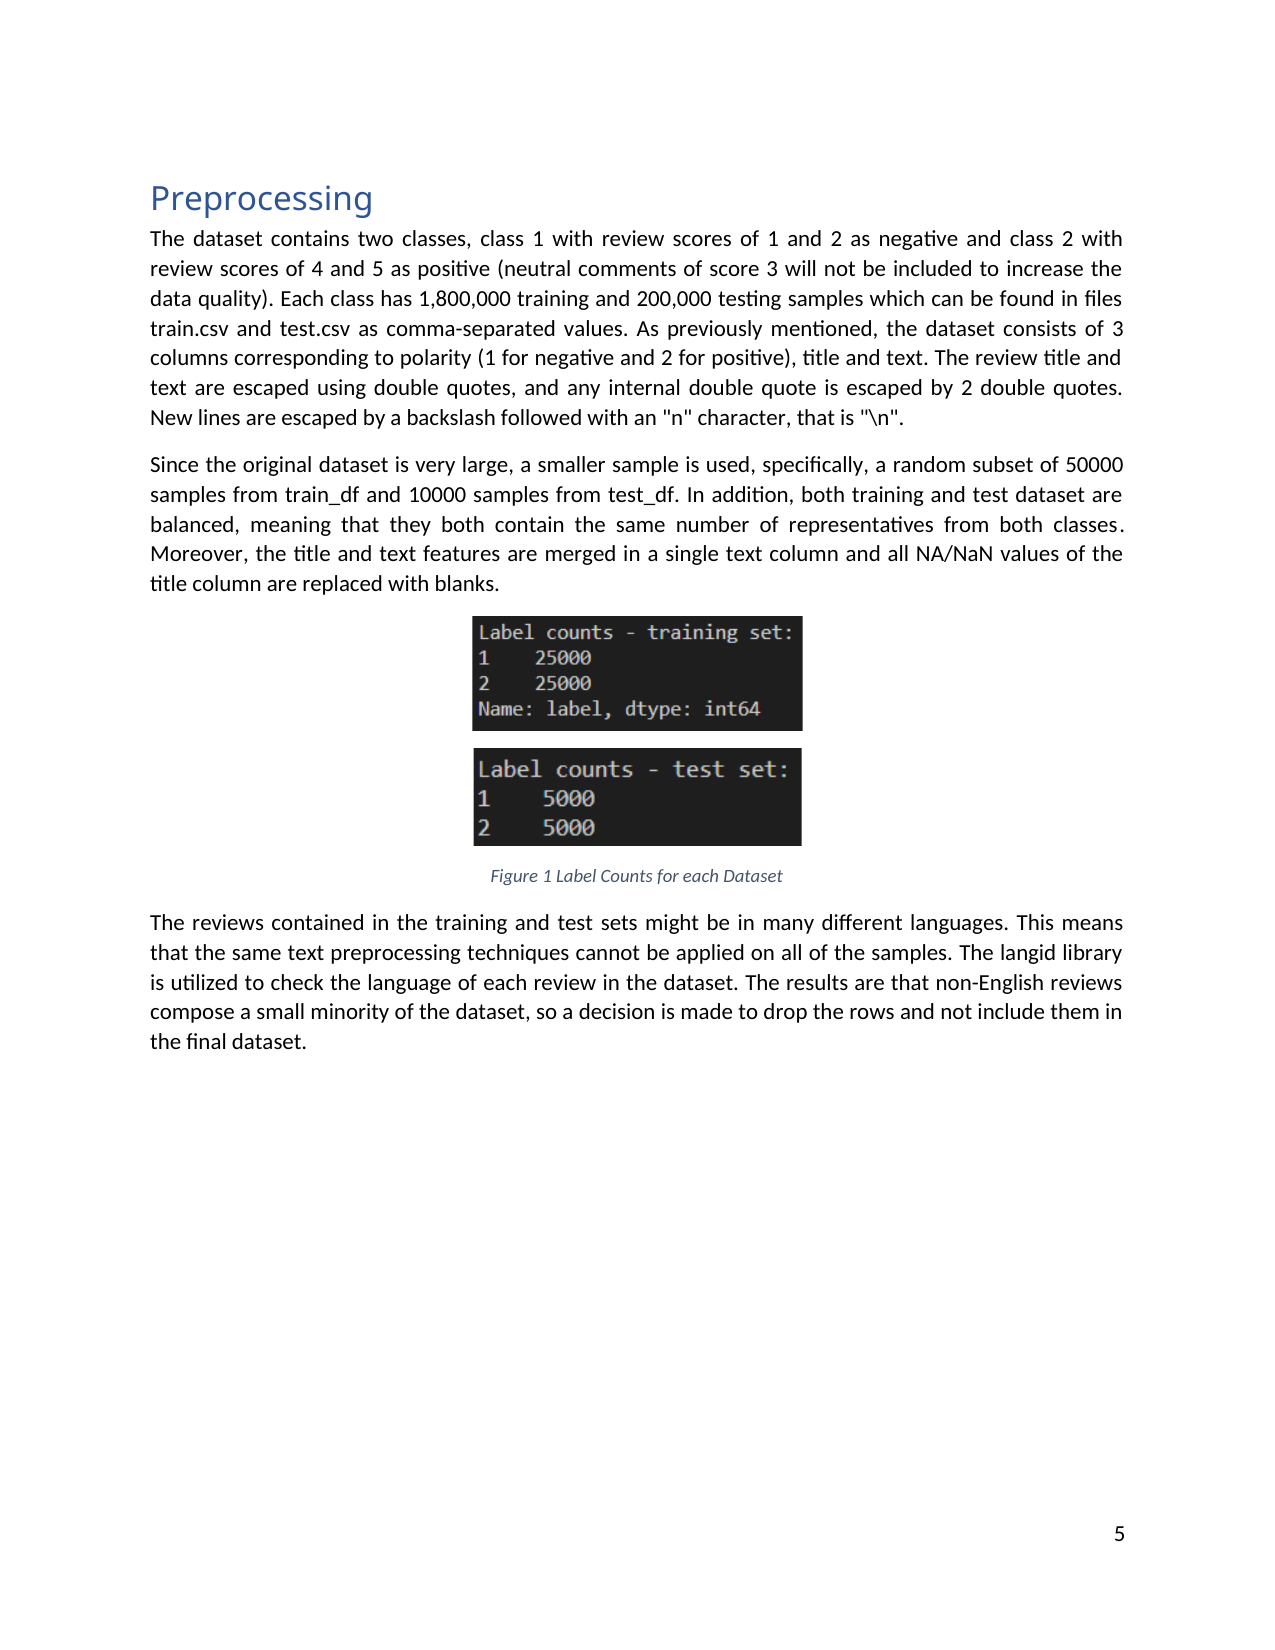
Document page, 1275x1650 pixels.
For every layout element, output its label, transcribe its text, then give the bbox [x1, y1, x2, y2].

picture [473, 748, 802, 846]
subtitle Preprocessing [150, 175, 1125, 220]
text The reviews contained in the training and test sets might be in many different languages. This means that the same text preprocessing techniques cannot be applied on all of the samples. The langid library is utilized to check the language of each review in the dataset. The results are that non-English reviews compose a small minority of the dataset, so a decision is made to drop the rows and not include them in the final dataset. [150, 908, 1125, 1055]
text The dataset contains two classes, class 1 with review scores of 1 and 2 as negative and class 2 with review scores of 4 and 5 as positive (neutral comments of score 3 will not be included to increase the data quality). Each class has 1,800,000 training and 200,000 testing samples which can be found in files train.csv and test.csv as comma-separated values. As previously mentioned, the dataset consists of 3 columns corresponding to polarity (1 for negative and 2 for positive), title and text. The review title and text are escaped using double quotes, and any internal double quote is escaped by 2 double quotes. New lines are escaped by a backslash followed with an "n" character, that is "\n". [150, 224, 1125, 431]
picture [472, 616, 803, 731]
text Since the original dataset is very large, a smaller sample is used, specifically, a random subset of 50000 samples from train_df and 10000 samples from test_df. In addition, both training and test dataset are balanced, meaning that they both contain the same number of representatives from both classes. Moreover, the title and text features are merged in a single text column and all NA/NaN values of the title column are replaced with blanks. [150, 450, 1125, 597]
